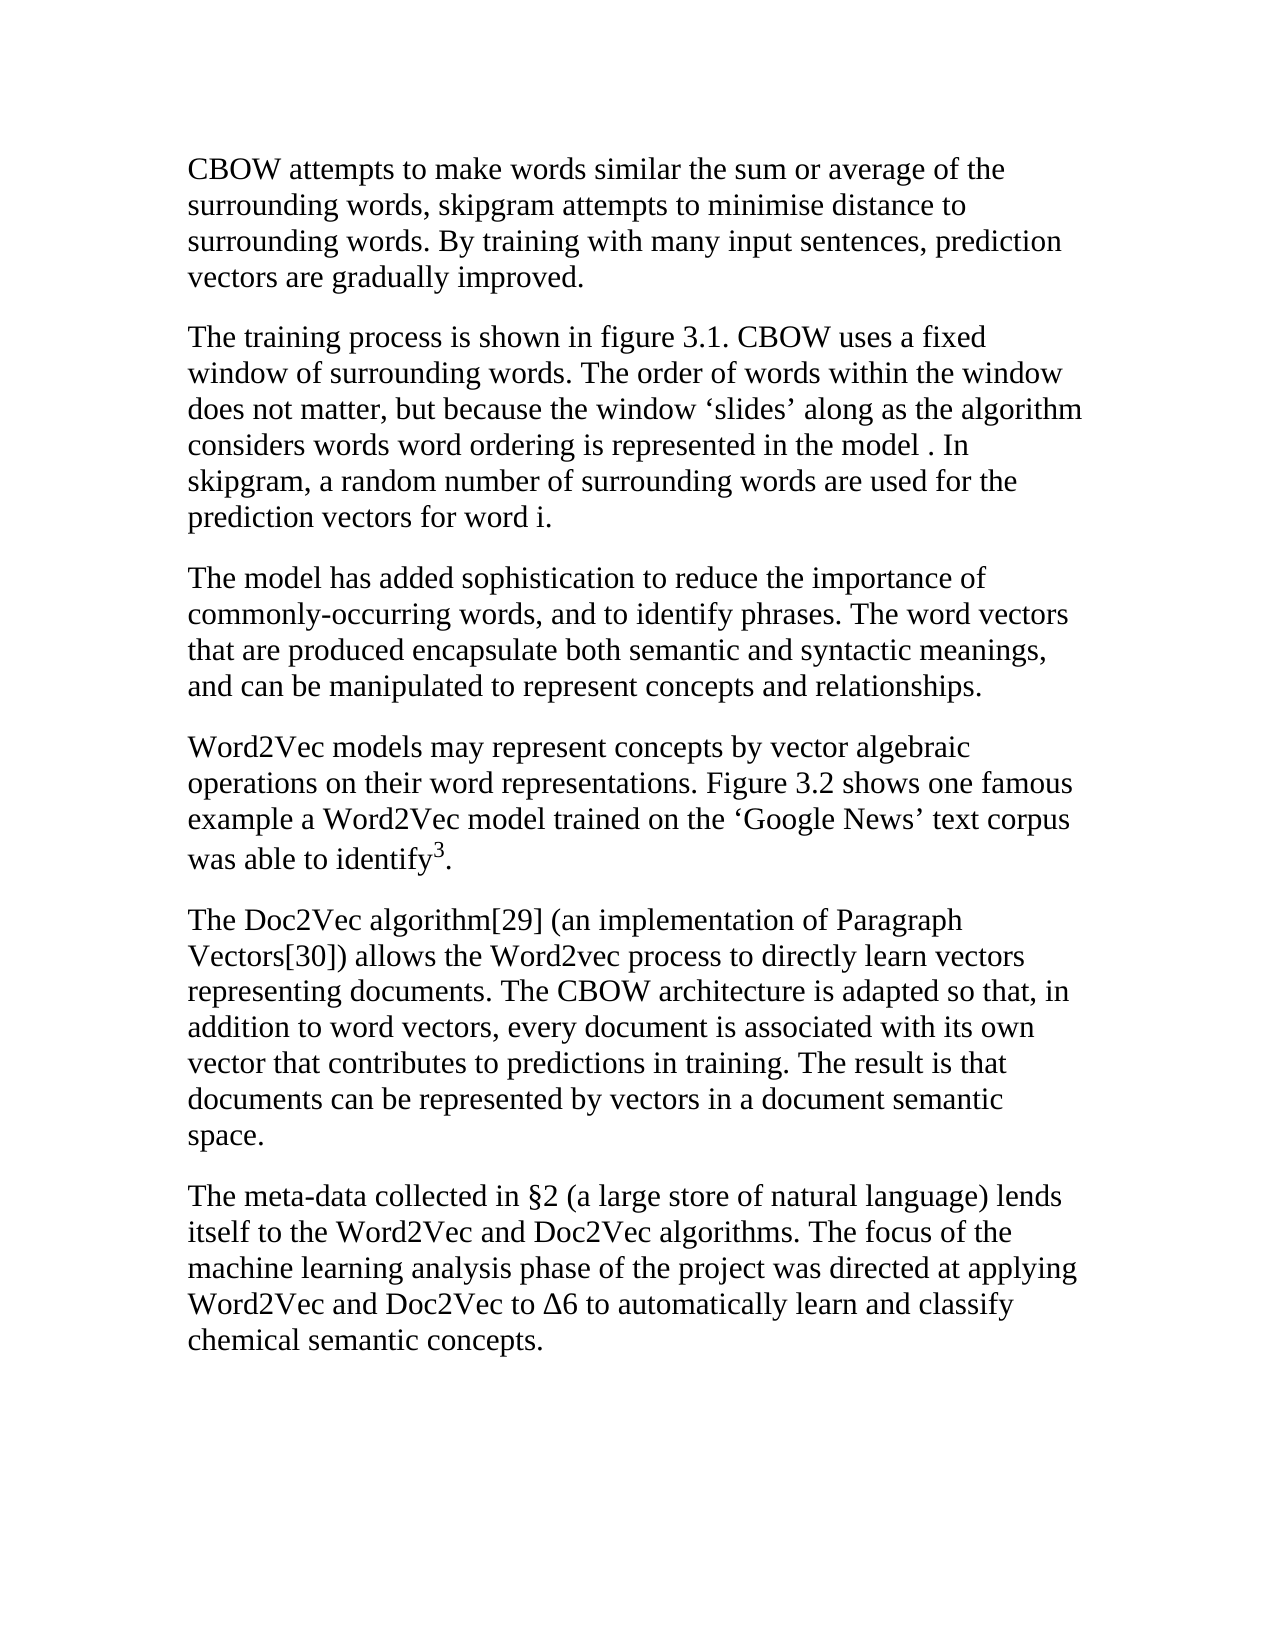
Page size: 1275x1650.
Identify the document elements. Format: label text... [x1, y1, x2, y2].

text The training process is shown in figure 3.1. CBOW uses a fixed window of surrounding words. The order of words within the window does not matter, but because the window ‘slides’ along as the algorithm considers words word ordering is represented in the model . In skipgram, a random number of surrounding words are used for the prediction vectors for word i. [187, 319, 1087, 534]
text The model has added sophistication to reduce the importance of commonly-occurring words, and to identify phrases. The word vectors that are produced encapsulate both semantic and syntactic meanings, and can be manipulated to represent concepts and relationships. [187, 559, 1087, 703]
text The meta-data collected in §2 (a large store of natural language) lends itself to the Word2Vec and Doc2Vec algorithms. The focus of the machine learning analysis phase of the project was directed at applying Word2Vec and Doc2Vec to ∆6 to automatically learn and classify chemical semantic concepts. [187, 1177, 1087, 1357]
text The Doc2Vec algorithm[29] (an implementation of Paragraph Vectors[30]) allows the Word2vec process to directly learn vectors representing documents. The CBOW architecture is adapted so that, in addition to word vectors, every document is associated with its own vector that contributes to predictions in training. The result is that documents can be represented by vectors in a document semantic space. [187, 901, 1087, 1152]
text Word2Vec models may represent concepts by vector algebraic operations on their word representations. Figure 3.2 shows one famous example a Word2Vec model trained on the ‘Google News’ text corpus was able to identify3. [187, 728, 1087, 876]
